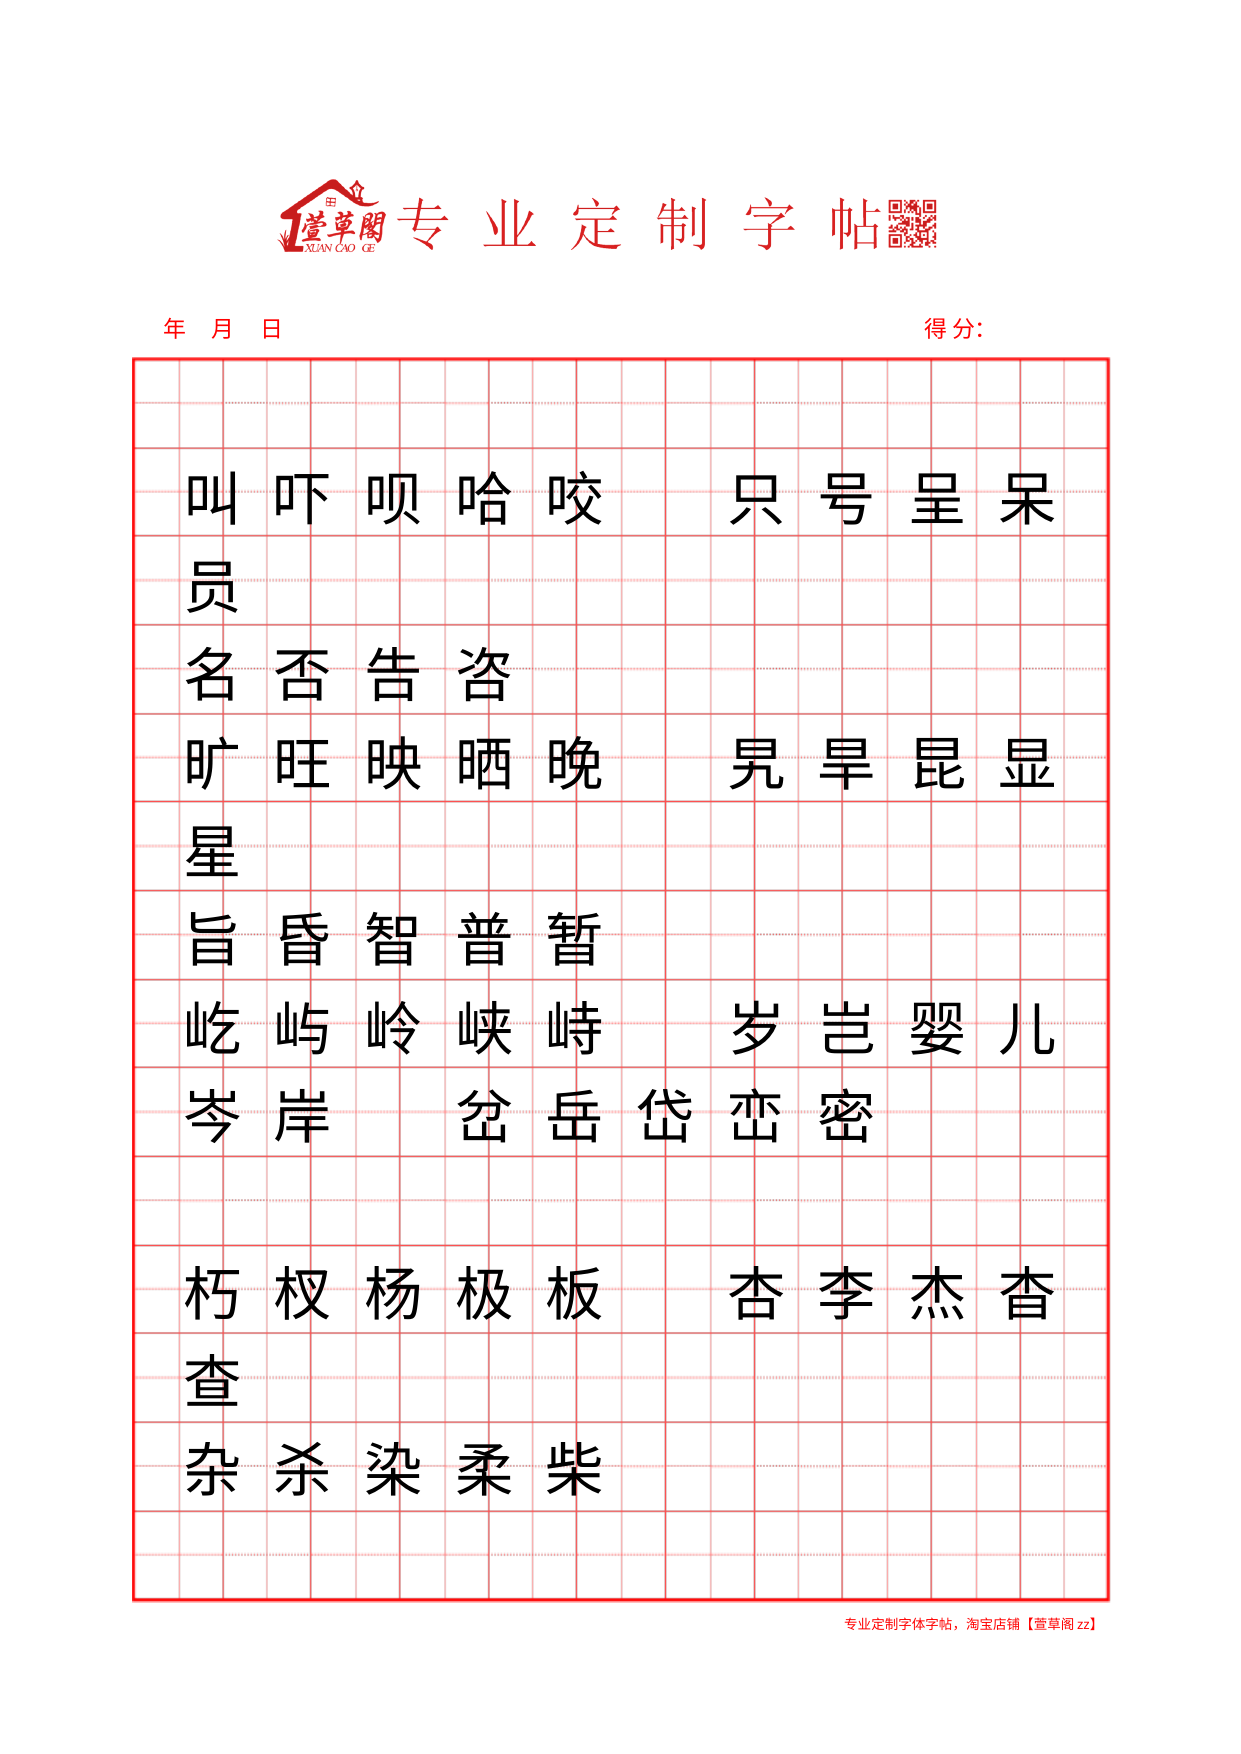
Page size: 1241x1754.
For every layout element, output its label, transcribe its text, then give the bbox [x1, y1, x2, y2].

text 叫吓呗哈咬 只号呈呆员 [167, 450, 1073, 627]
text 旷旺映晒晚 旯旱昆显星 [167, 715, 1073, 892]
text 杂杀染柔柴 [167, 1422, 1073, 1510]
picture [132, 357, 1112, 1603]
text 屹屿岭峡峙 岁岂婴儿岑岸 岔岳岱峦密 [167, 980, 1073, 1157]
text 旨昏智普暂 [167, 892, 1073, 980]
text 名否告咨 [167, 627, 1073, 715]
text 朽杈杨极板 杏李杰杳查 [167, 1245, 1073, 1422]
picture [135, 126, 1111, 298]
